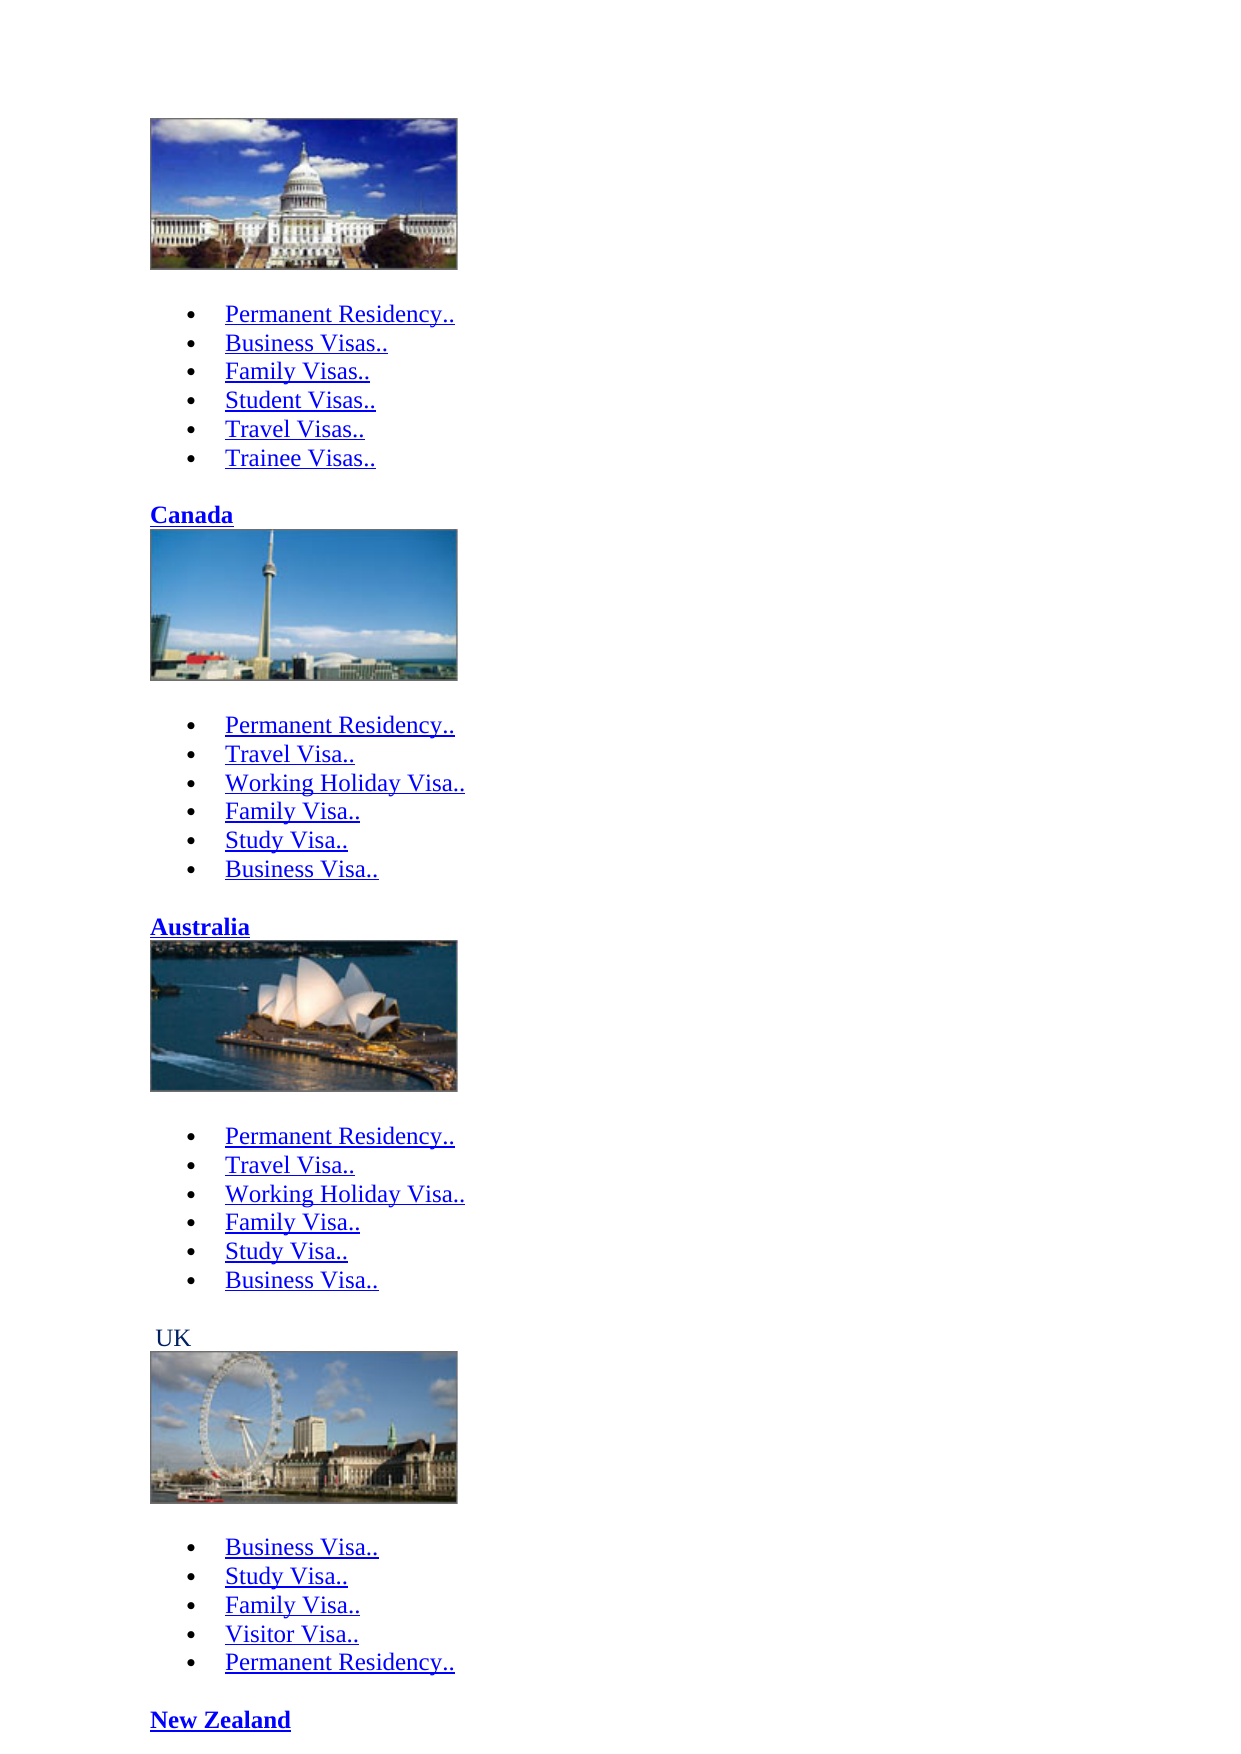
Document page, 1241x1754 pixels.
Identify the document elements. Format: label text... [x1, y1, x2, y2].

list Working Holiday Visa.. [187, 1179, 1090, 1207]
text UK [150, 1323, 1090, 1352]
list Study Visa.. [187, 825, 1090, 854]
picture [150, 1351, 458, 1504]
picture [150, 940, 458, 1092]
list Business Visa.. [187, 1532, 1090, 1561]
list Working Holiday Visa.. [187, 768, 1090, 796]
list Family Visa.. [187, 796, 1090, 825]
picture [150, 529, 458, 681]
list Permanent Residency.. [187, 710, 1090, 739]
list Business Visa.. [187, 1265, 1090, 1294]
list Business Visas.. [187, 328, 1090, 356]
text New Zealand [150, 1705, 1090, 1734]
list Study Visa.. [187, 1236, 1090, 1265]
list Travel Visa.. [187, 739, 1090, 768]
list Travel Visa.. [187, 1150, 1090, 1179]
list Student Visas.. [187, 385, 1090, 414]
list Permanent Residency.. [187, 1647, 1090, 1676]
list Business Visa.. [187, 854, 1090, 883]
list Permanent Residency.. [187, 1121, 1090, 1150]
picture [150, 118, 458, 270]
list Visitor Visa.. [187, 1619, 1090, 1647]
list Family Visas.. [187, 356, 1090, 385]
list Travel Visas.. [187, 414, 1090, 443]
list Study Visa.. [187, 1561, 1090, 1590]
list Permanent Residency.. [187, 299, 1090, 328]
list Family Visa.. [187, 1590, 1090, 1619]
list Family Visa.. [187, 1207, 1090, 1236]
list Trainee Visas.. [187, 443, 1090, 471]
text Australia [150, 912, 1090, 941]
text Canada [150, 501, 1090, 529]
